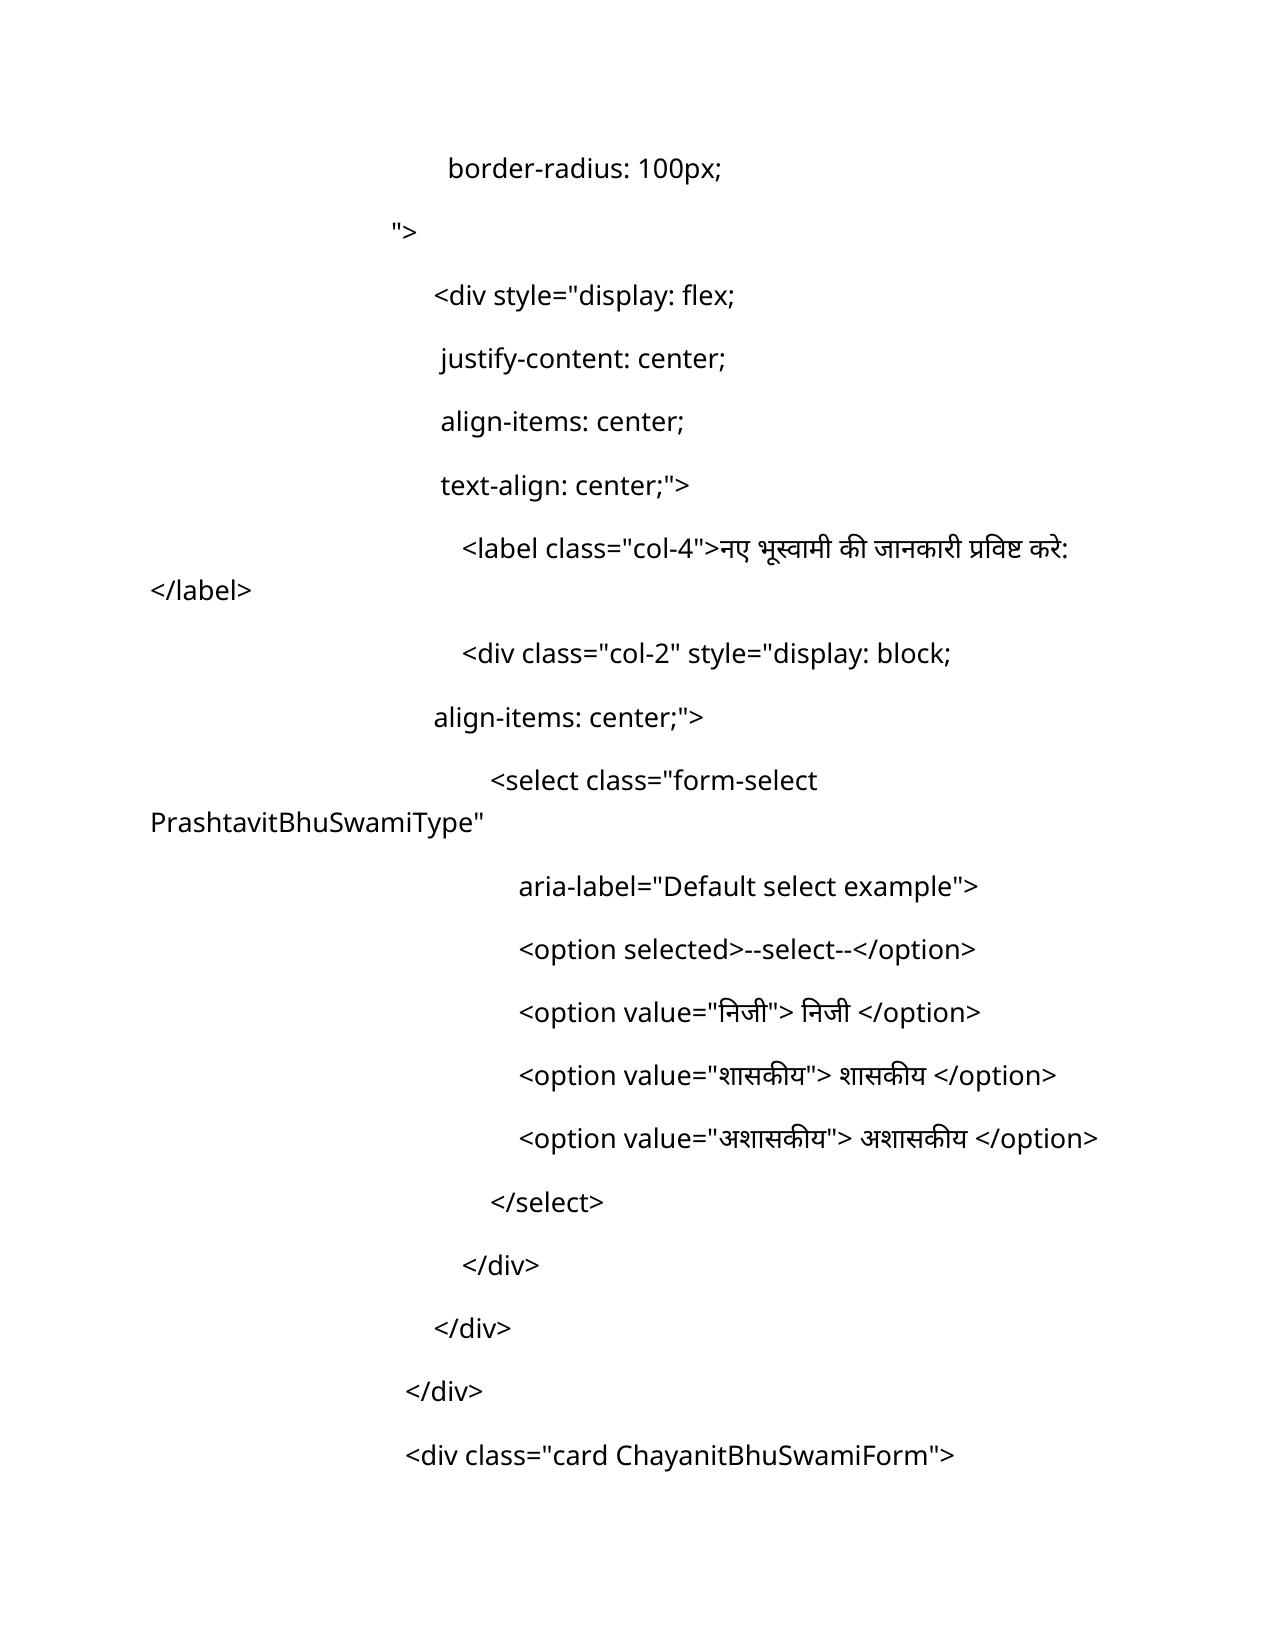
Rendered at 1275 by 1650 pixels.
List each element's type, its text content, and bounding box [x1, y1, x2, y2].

text text-align: center;"> [150, 466, 1125, 503]
text <div class="col-2" style="display: block; [150, 635, 1125, 672]
text <option value="शासकीय"> शासकीय </option> [150, 1057, 1125, 1094]
text </div> [150, 1310, 1125, 1347]
text align-items: center; [150, 403, 1125, 440]
text align-items: center;"> [150, 698, 1125, 735]
text </div> [150, 1373, 1125, 1410]
text </select> [150, 1183, 1125, 1220]
text aria-label="Default select example"> [150, 867, 1125, 904]
text <option selected>--select--</option> [150, 930, 1125, 967]
text <option value="अशासकीय"> अशासकीय </option> [150, 1120, 1125, 1157]
text <div style="display: flex; [150, 276, 1125, 313]
text "> [150, 213, 1125, 250]
text <select class="form-select PrashtavitBhuSwamiType" [150, 761, 1125, 841]
text justify-content: center; [150, 340, 1125, 377]
text <div class="card ChayanitBhuSwamiForm"> [150, 1436, 1125, 1473]
text </div> [150, 1246, 1125, 1283]
text <option value="निजी"> निजी </option> [150, 993, 1125, 1030]
text <label class="col-4">नए भूस्वामी की जानकारी प्रविष्ट करे: </label> [150, 529, 1125, 609]
text border-radius: 100px; [150, 150, 1125, 187]
